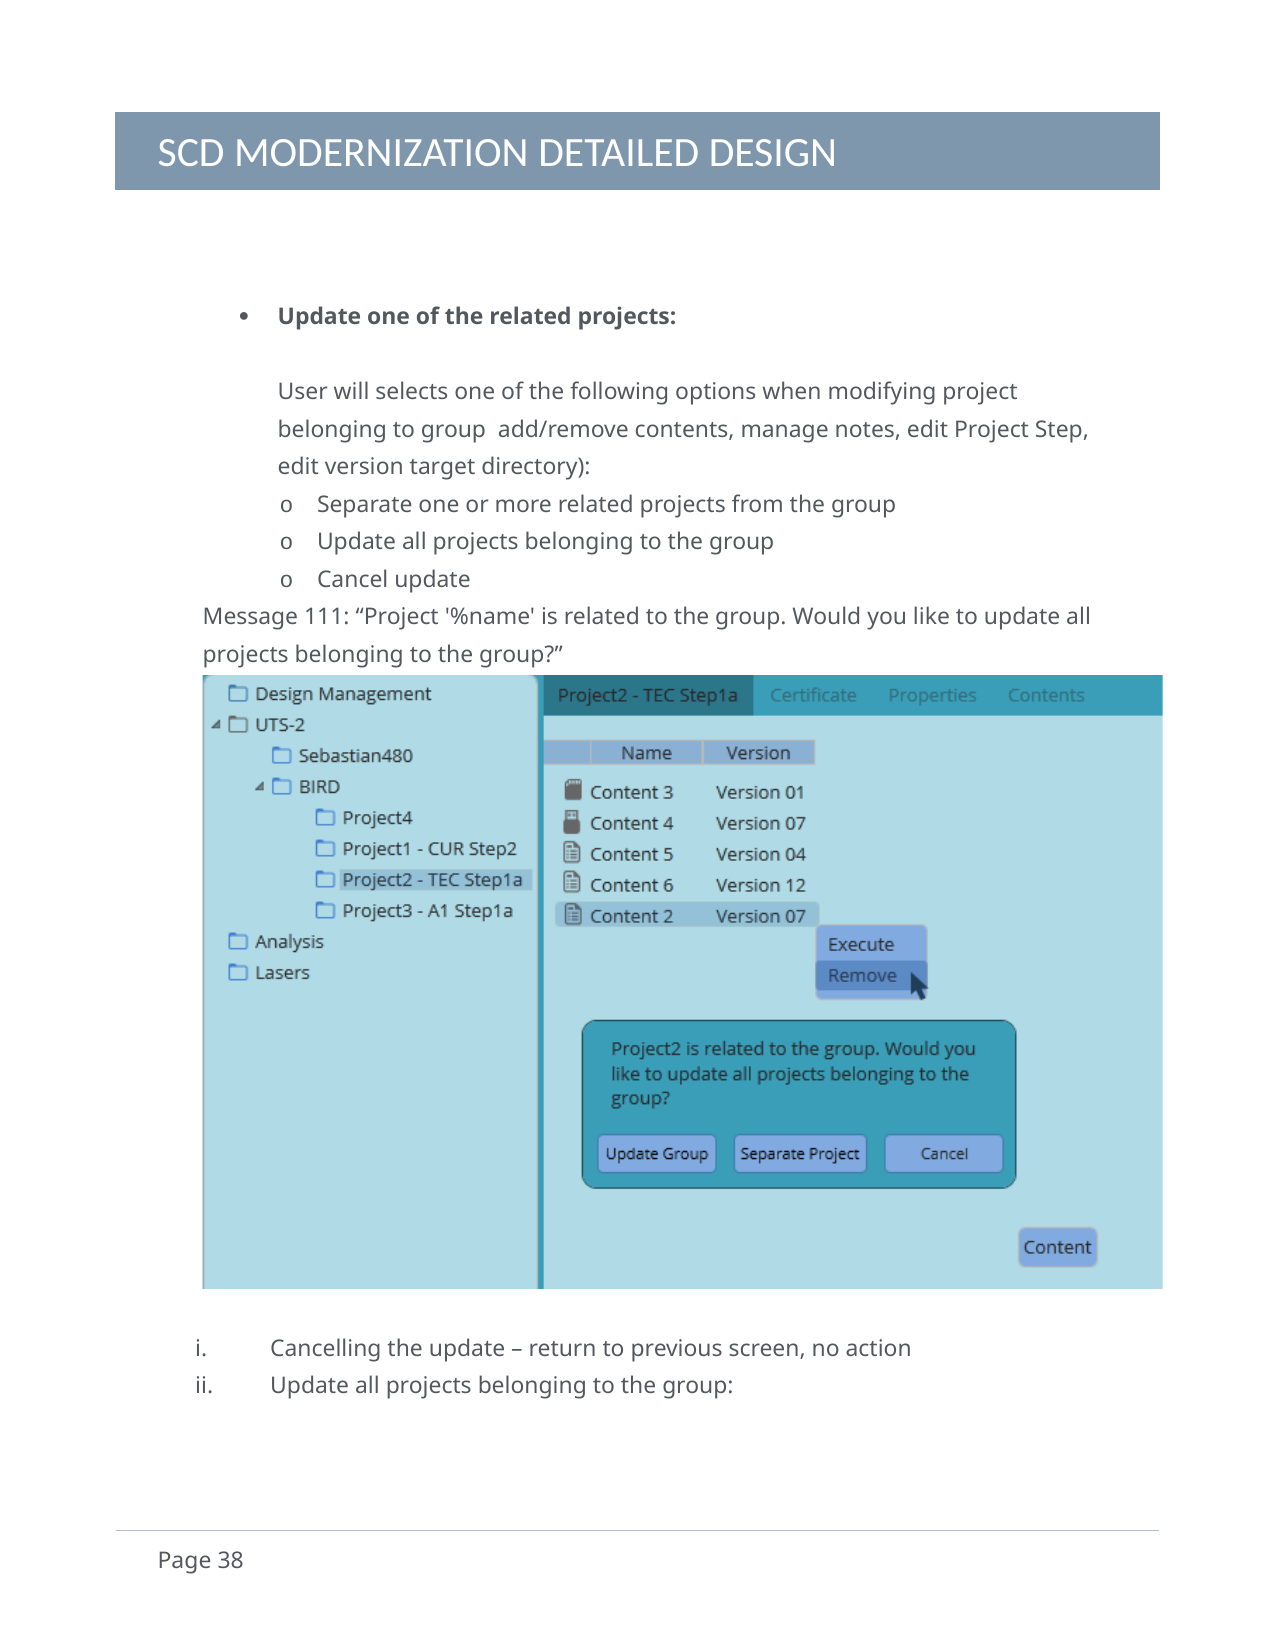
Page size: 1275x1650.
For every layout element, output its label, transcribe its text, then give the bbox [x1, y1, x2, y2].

text Message 111: “Project '%name' is related to the group. Would you like to update all projects belonging to the group?” [202, 600, 1117, 669]
list Update one of the related projects: [240, 300, 1117, 331]
list Separate one or more related projects from the group [279, 487, 1117, 519]
list Cancelling the update – return to previous screen, no action [195, 1332, 1117, 1363]
list Update all projects belonging to the group: [195, 1369, 1117, 1401]
list User will selects one of the following options when modifying project belonging to group add/remove contents, manage notes, edit Project Step, edit version target directory): [277, 375, 1117, 481]
list Update all projects belonging to the group [279, 525, 1117, 556]
list Cancel update [279, 563, 1117, 594]
picture [202, 675, 1163, 1289]
